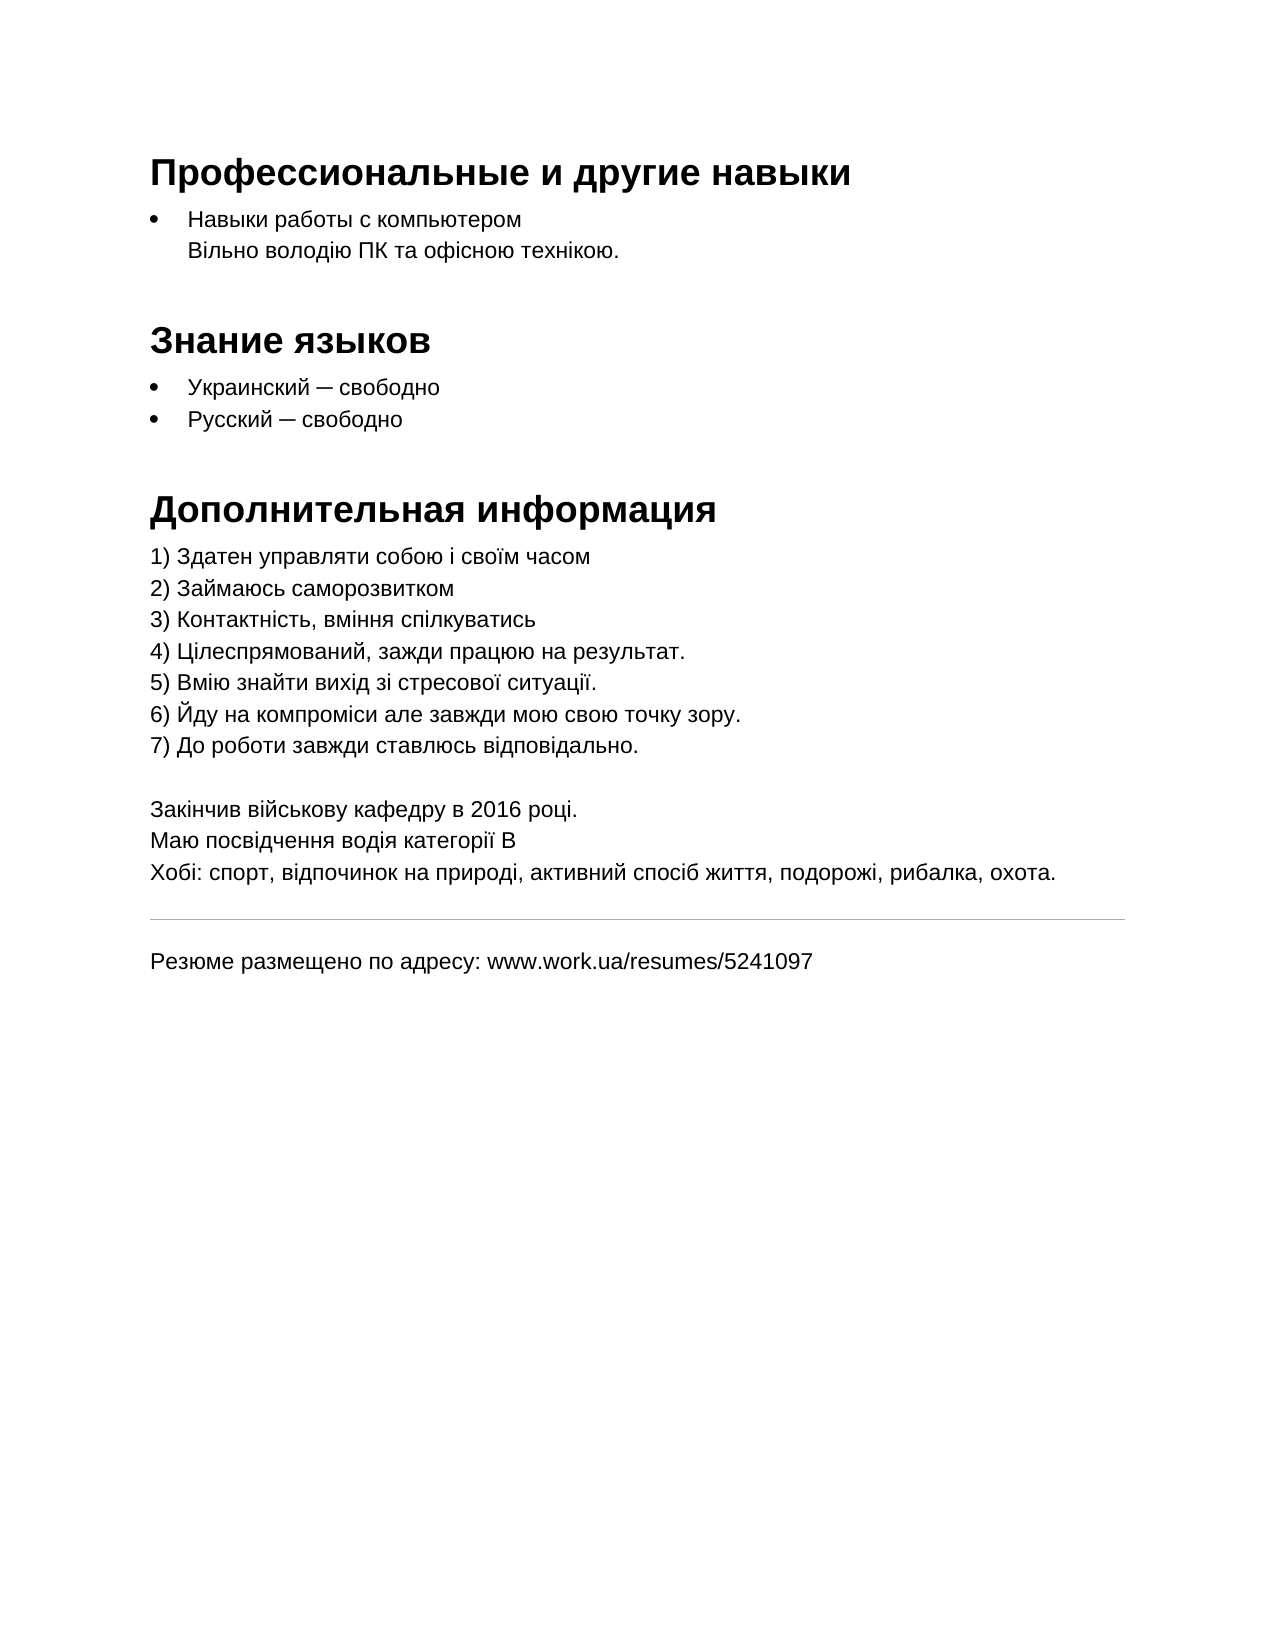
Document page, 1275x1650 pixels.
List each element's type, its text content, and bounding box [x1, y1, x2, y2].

subtitle Профессиональные и другие навыки [150, 150, 1125, 193]
list Русский ─ свободно [150, 406, 1125, 432]
text 1) Здатен управляти собою і своїм часом 2) Займаюсь саморозвитком 3) Контактність, вміння спілкуватись 4) Цілеспрямований, зажди працюю на результат. 5) Вмію знайти вихід зі стресової ситуації. 6) Йду на компроміси але завжди мою свою точку зору. 7) До роботи завжди ставлюсь відповідально. Закінчив військову кафедру в 2016 році. Маю посвідчення водія категорії B Хобі: спорт, відпочинок на природі, активний спосіб життя, подорожі, рибалка, охота. [150, 543, 1125, 885]
text Резюме размещено по адресу: www.work.ua/resumes/5241097 [150, 948, 1125, 974]
subtitle Знание языков [150, 319, 1125, 362]
subtitle Дополнительная информация [150, 487, 1125, 531]
list Украинский ─ свободно [150, 374, 1125, 401]
list Навыки работы с компьютером Вільно володію ПК та офісною технікою. [150, 206, 1125, 263]
